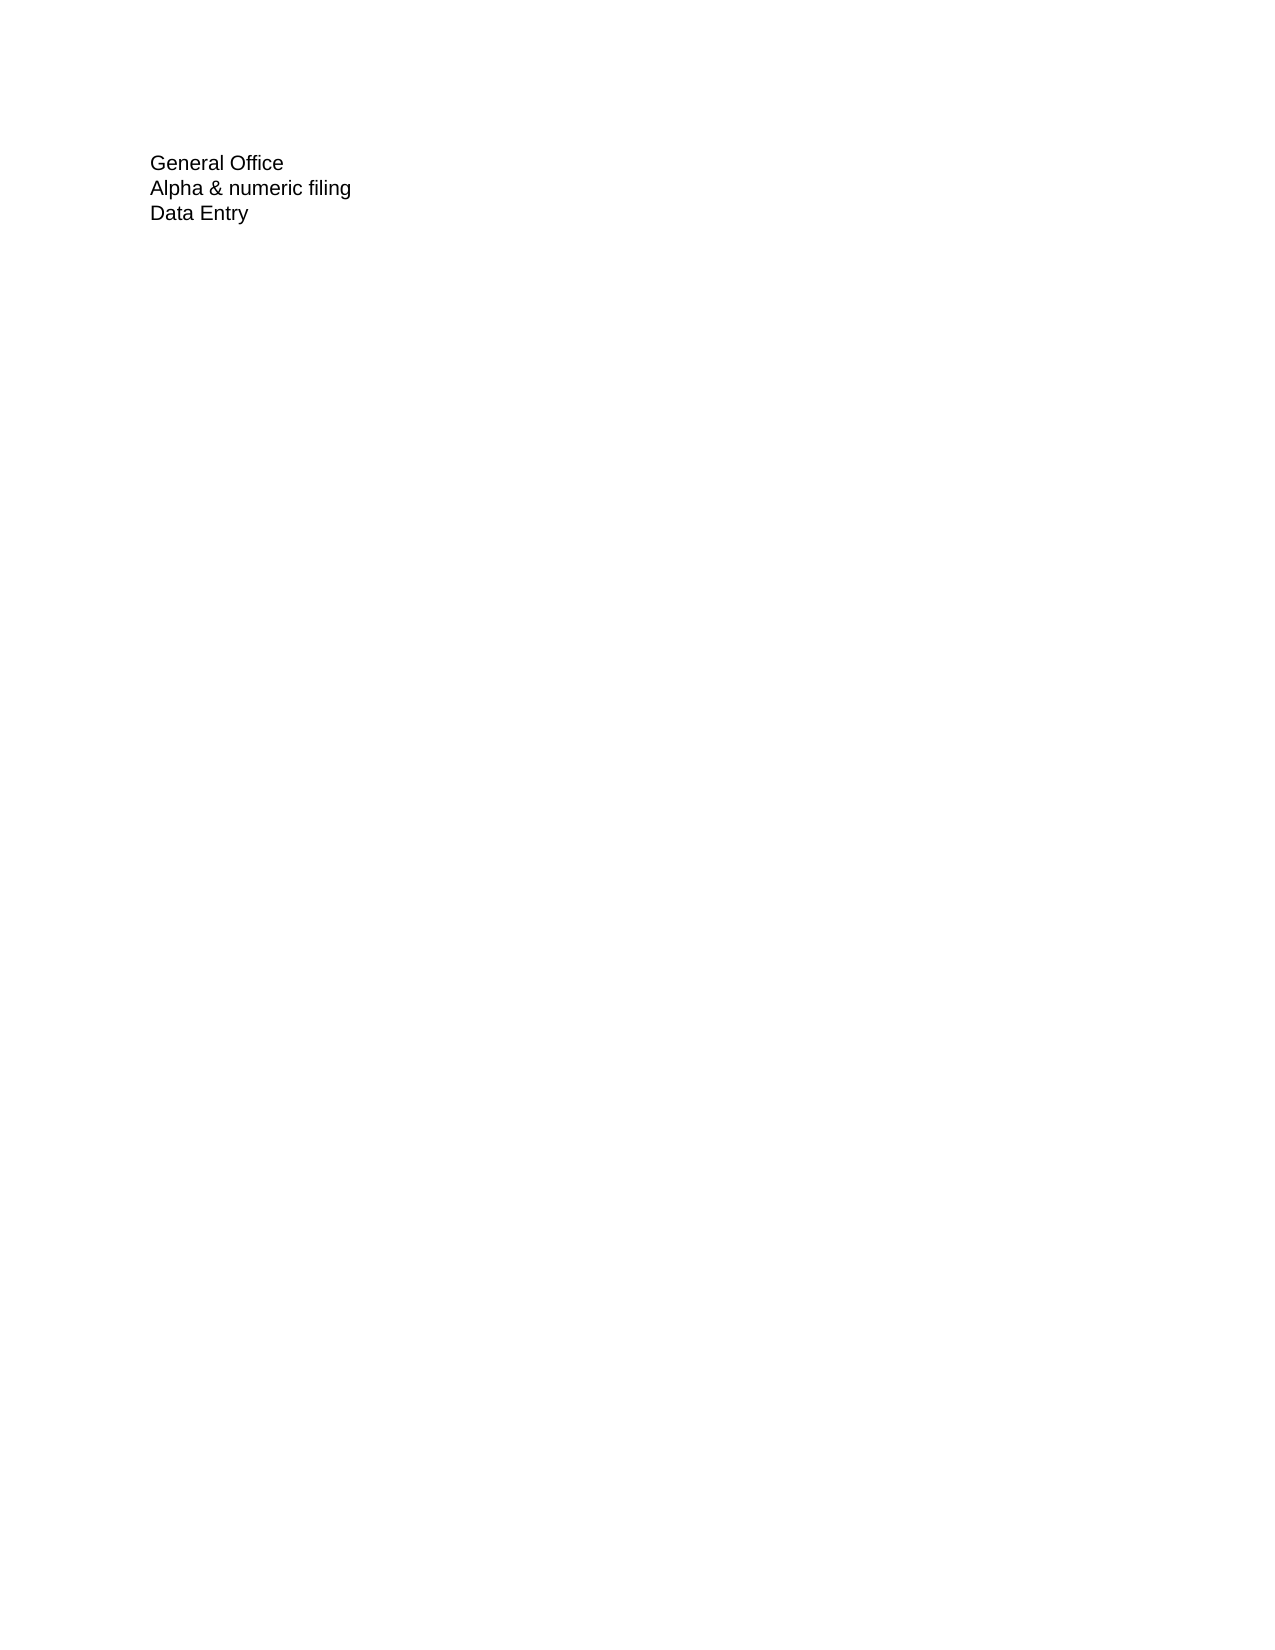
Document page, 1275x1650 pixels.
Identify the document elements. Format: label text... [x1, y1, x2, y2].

text General Office [150, 150, 1125, 175]
text Data Entry [150, 200, 1125, 225]
text Alpha & numeric filing [150, 175, 1125, 200]
